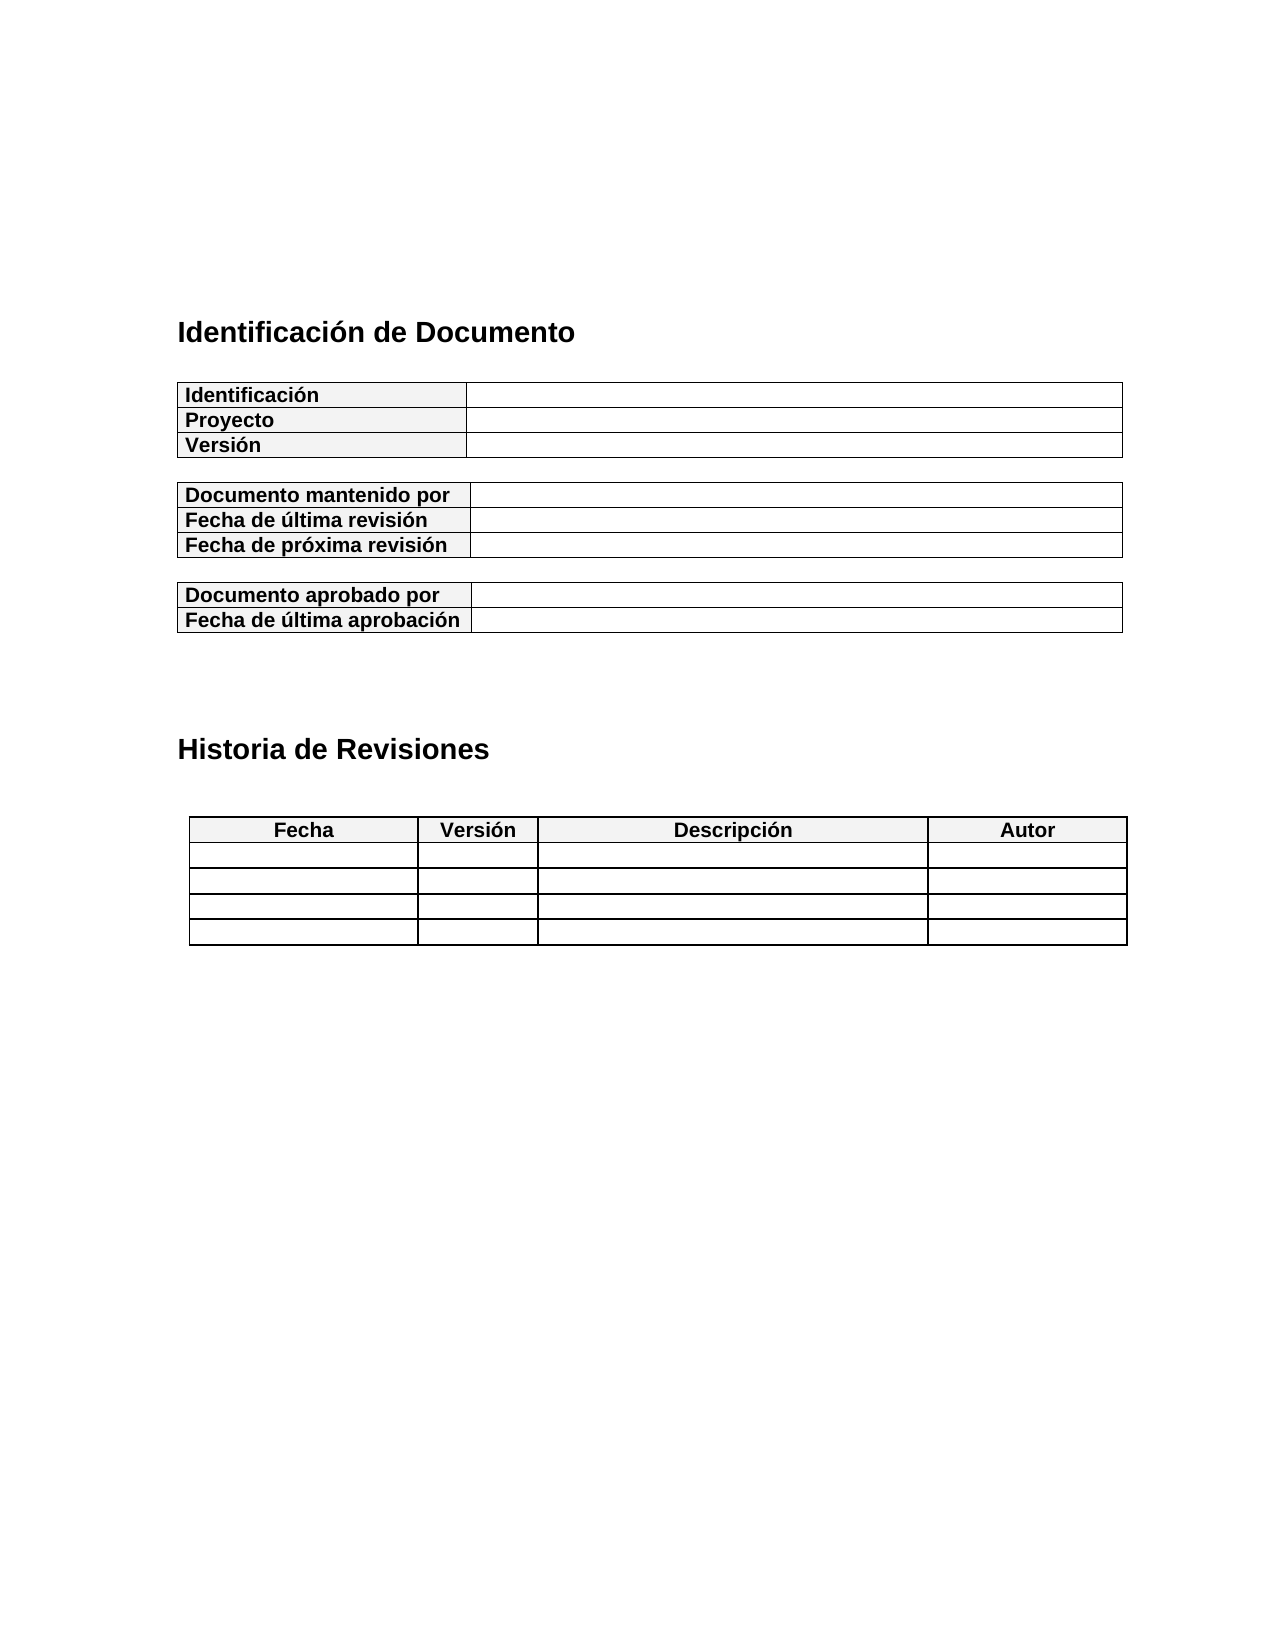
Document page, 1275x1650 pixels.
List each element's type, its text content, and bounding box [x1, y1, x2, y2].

table_header Documento mantenido por [178, 483, 470, 507]
table_cell [539, 869, 927, 893]
table_cell Fecha de última aprobación [178, 608, 471, 632]
table_cell [419, 895, 537, 918]
table_cell [190, 895, 417, 918]
table_cell [190, 843, 417, 867]
table_cell [539, 895, 927, 918]
table_cell [467, 408, 1122, 432]
table_header [467, 383, 1122, 407]
table_cell [929, 920, 1126, 944]
table_cell [471, 508, 1122, 532]
table_cell [471, 533, 1122, 557]
table_cell [539, 920, 927, 944]
table_cell [467, 433, 1122, 457]
table_header [471, 483, 1122, 507]
table_cell [929, 843, 1126, 867]
table_cell [929, 895, 1126, 918]
table_cell [190, 869, 417, 893]
table_header Versión [419, 818, 537, 842]
table_cell [929, 869, 1126, 893]
table_header Identificación [178, 383, 466, 407]
table_cell Fecha de próxima revisión [178, 533, 470, 557]
table_cell [190, 920, 417, 944]
table_cell Proyecto [178, 408, 466, 432]
text Historia de Revisiones [177, 732, 1098, 766]
table_cell Fecha de última revisión [178, 508, 470, 532]
table_header [472, 583, 1122, 607]
table_cell [472, 608, 1122, 632]
table_header Fecha [190, 818, 417, 842]
table_header Documento aprobado por [178, 583, 471, 607]
table_cell Versión [178, 433, 466, 457]
text Identificación de Documento [177, 315, 1098, 349]
table_header Descripción [539, 818, 927, 842]
table_cell [419, 920, 537, 944]
table_cell [419, 843, 537, 867]
table_header Autor [929, 818, 1126, 842]
table_cell [419, 869, 537, 893]
table_cell [539, 843, 927, 867]
